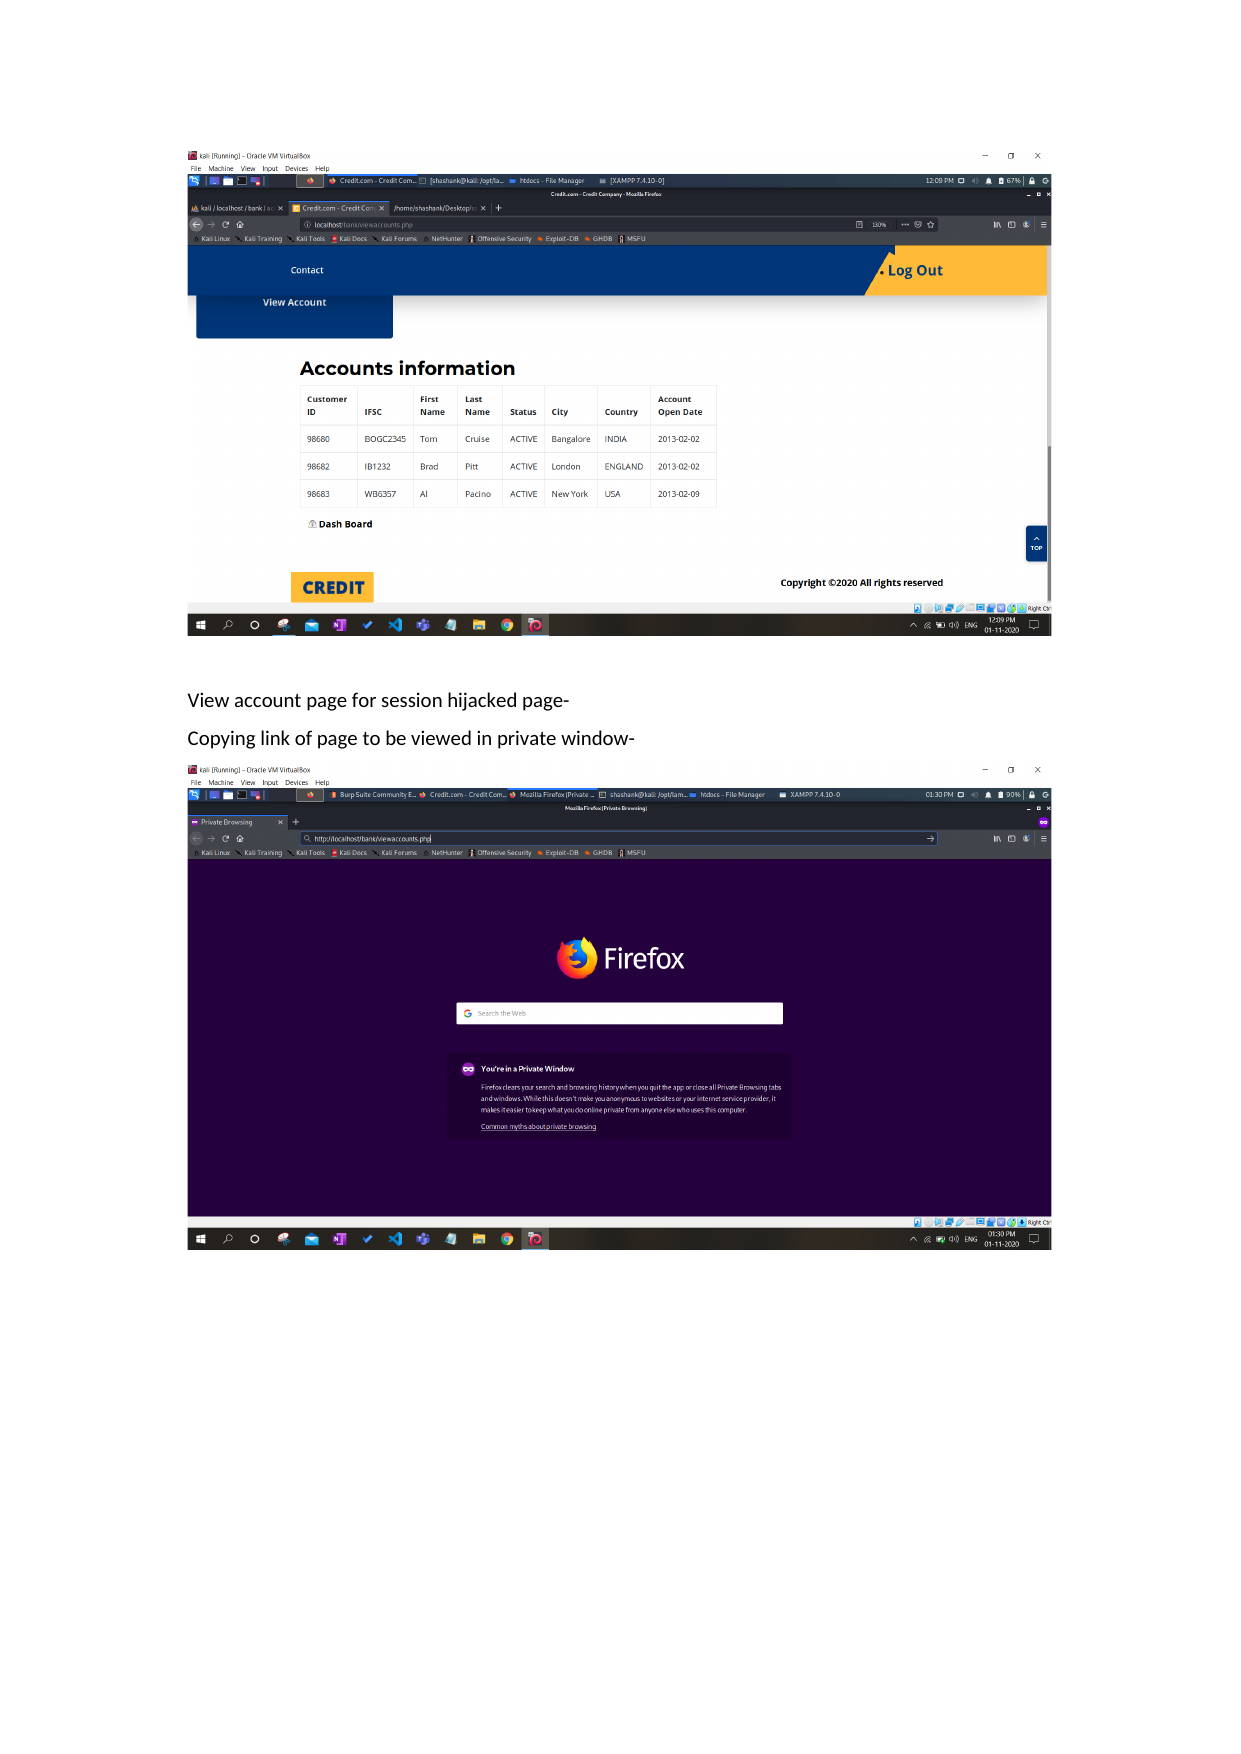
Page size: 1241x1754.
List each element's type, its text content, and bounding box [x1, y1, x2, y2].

picture [187, 150, 1052, 636]
picture [187, 763, 1052, 1250]
text Copying link of page to be viewed in private window- [187, 725, 1053, 750]
text View account page for session hijacked page- [187, 687, 1053, 712]
